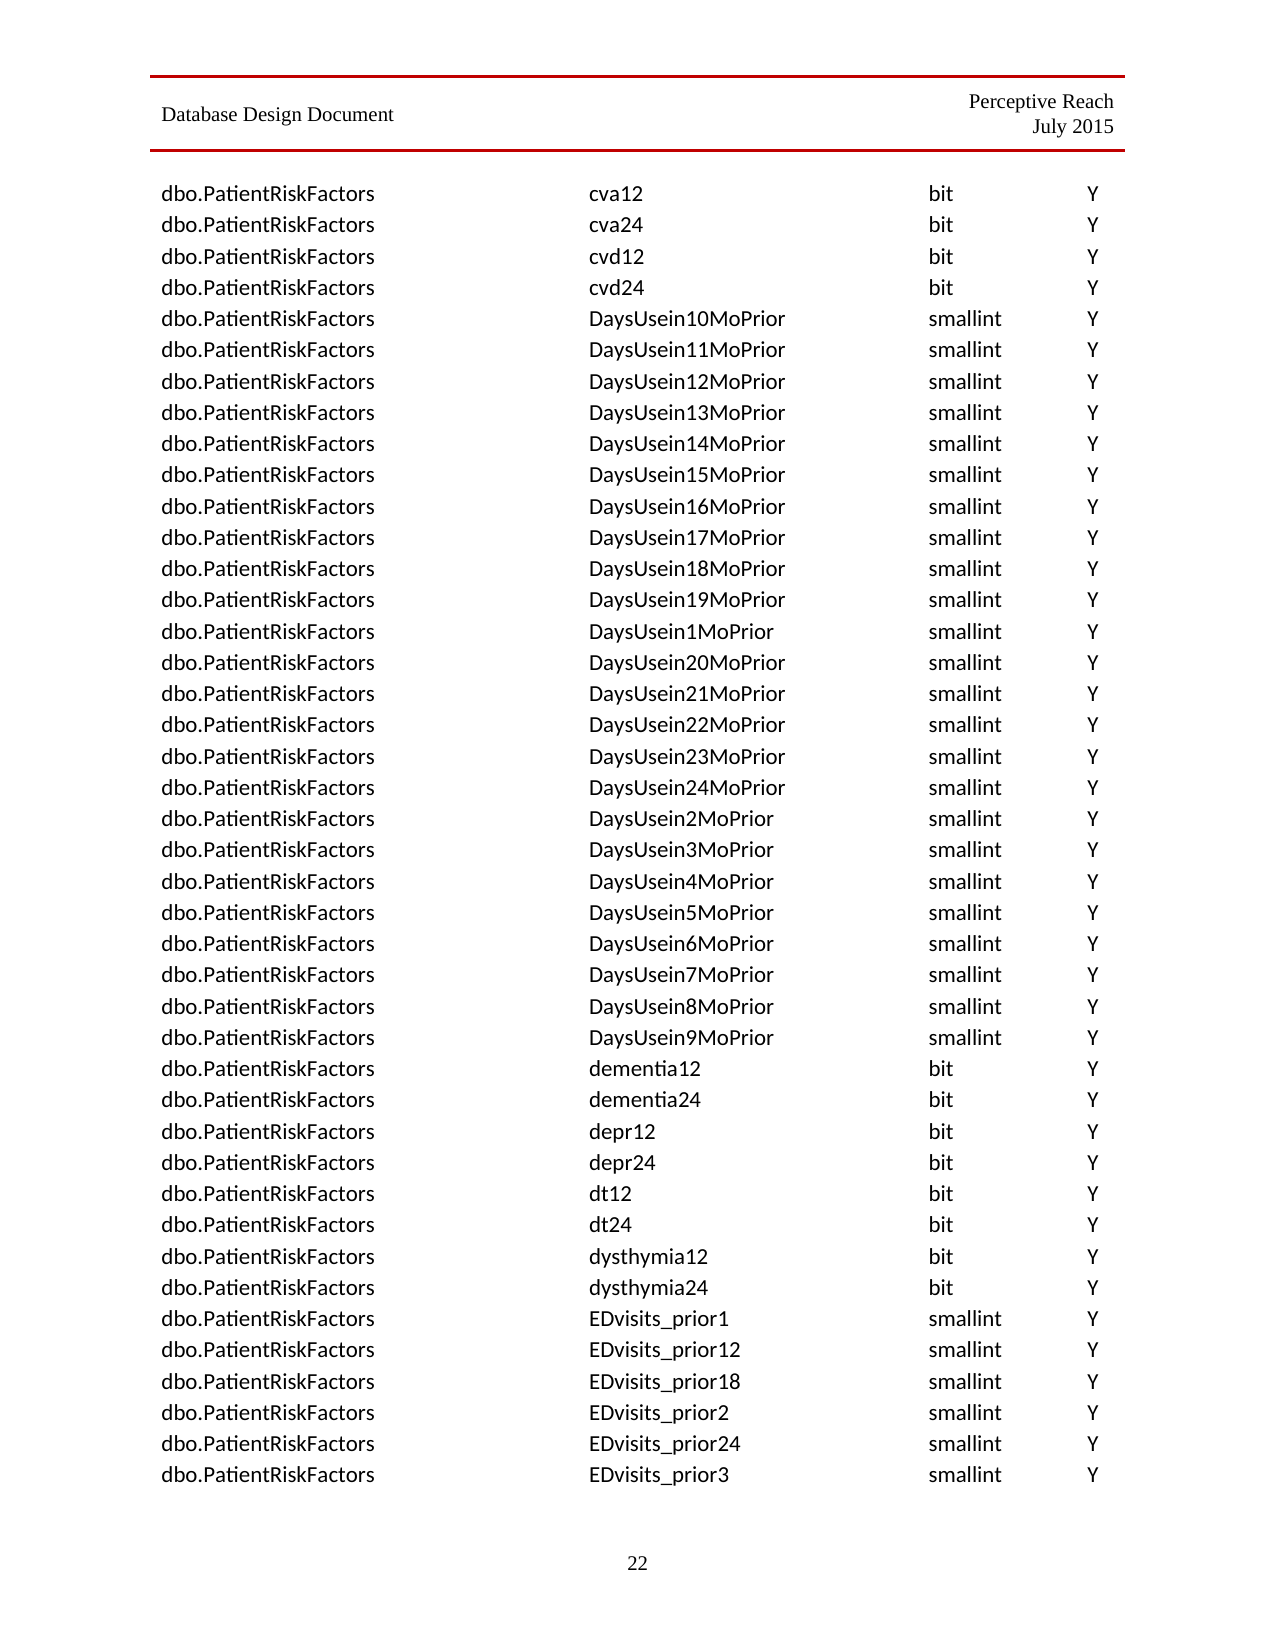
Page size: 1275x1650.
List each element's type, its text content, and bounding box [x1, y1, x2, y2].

table_cell Y [1076, 1208, 1167, 1239]
table_cell Y [1076, 1364, 1167, 1395]
table_cell Y [1076, 833, 1167, 864]
table_cell DaysUsein12MoPrior [578, 364, 917, 395]
table_cell Y [1076, 1333, 1167, 1364]
table_cell dbo.PatientRiskFactors [150, 1426, 578, 1457]
table_cell dbo.PatientRiskFactors [150, 333, 578, 364]
table_cell DaysUsein16MoPrior [578, 489, 917, 520]
table_cell Y [1076, 1051, 1167, 1082]
table_cell Y [1076, 489, 1167, 520]
table_cell dbo.PatientRiskFactors [150, 1458, 578, 1489]
table_cell Y [1076, 583, 1167, 614]
table_cell smallint [917, 864, 1076, 895]
table_cell DaysUsein17MoPrior [578, 520, 917, 551]
table_cell dbo.PatientRiskFactors [150, 676, 578, 707]
table_cell dt12 [578, 1176, 917, 1207]
table_cell Y [1076, 1301, 1167, 1332]
table_cell Y [1076, 1176, 1167, 1207]
table_cell dysthymia24 [578, 1270, 917, 1301]
table_cell DaysUsein18MoPrior [578, 551, 917, 582]
table_cell bit [917, 1239, 1076, 1270]
table_cell cva12 [578, 176, 917, 207]
table_cell bit [917, 1114, 1076, 1145]
table_cell bit [917, 1145, 1076, 1176]
table_cell dbo.PatientRiskFactors [150, 645, 578, 676]
table_cell smallint [917, 364, 1076, 395]
table_cell dbo.PatientRiskFactors [150, 614, 578, 645]
table_cell DaysUsein4MoPrior [578, 864, 917, 895]
table_cell Y [1076, 1020, 1167, 1051]
table_cell smallint [917, 614, 1076, 645]
table_cell smallint [917, 489, 1076, 520]
table_cell dbo.PatientRiskFactors [150, 833, 578, 864]
table_cell EDvisits_prior24 [578, 1426, 917, 1457]
table_cell bit [917, 1208, 1076, 1239]
table_cell DaysUsein22MoPrior [578, 708, 917, 739]
table_cell smallint [917, 739, 1076, 770]
table_cell Y [1076, 1426, 1167, 1457]
table_cell dbo.PatientRiskFactors [150, 926, 578, 957]
table_cell Y [1076, 1458, 1167, 1489]
table_cell Y [1076, 739, 1167, 770]
table_cell dbo.PatientRiskFactors [150, 1020, 578, 1051]
table_cell DaysUsein11MoPrior [578, 333, 917, 364]
table_cell DaysUsein24MoPrior [578, 770, 917, 801]
table_cell dbo.PatientRiskFactors [150, 770, 578, 801]
table_cell DaysUsein8MoPrior [578, 989, 917, 1020]
table_cell dbo.PatientRiskFactors [150, 301, 578, 332]
table_cell smallint [917, 801, 1076, 832]
table_cell smallint [917, 676, 1076, 707]
table_cell Y [1076, 1114, 1167, 1145]
table_cell DaysUsein3MoPrior [578, 833, 917, 864]
table_cell DaysUsein9MoPrior [578, 1020, 917, 1051]
table_cell dbo.PatientRiskFactors [150, 708, 578, 739]
table_cell dbo.PatientRiskFactors [150, 1176, 578, 1207]
table_cell Y [1076, 1083, 1167, 1114]
table_cell dbo.PatientRiskFactors [150, 1114, 578, 1145]
table_cell DaysUsein1MoPrior [578, 614, 917, 645]
table_cell dbo.PatientRiskFactors [150, 489, 578, 520]
table_cell dbo.PatientRiskFactors [150, 1301, 578, 1332]
table_cell Y [1076, 270, 1167, 301]
table_cell Y [1076, 395, 1167, 426]
table_cell smallint [917, 301, 1076, 332]
table_cell smallint [917, 1395, 1076, 1426]
table_cell smallint [917, 895, 1076, 926]
table_cell DaysUsein13MoPrior [578, 395, 917, 426]
table_cell smallint [917, 926, 1076, 957]
table_cell dbo.PatientRiskFactors [150, 1270, 578, 1301]
table_cell bit [917, 239, 1076, 270]
table_cell smallint [917, 426, 1076, 457]
table_cell dbo.PatientRiskFactors [150, 801, 578, 832]
table_cell dbo.PatientRiskFactors [150, 739, 578, 770]
table_cell Y [1076, 676, 1167, 707]
table_cell dbo.PatientRiskFactors [150, 176, 578, 207]
table_cell dbo.PatientRiskFactors [150, 208, 578, 239]
table_cell dbo.PatientRiskFactors [150, 458, 578, 489]
table_cell dbo.PatientRiskFactors [150, 426, 578, 457]
table_cell dbo.PatientRiskFactors [150, 1333, 578, 1364]
table_cell Y [1076, 208, 1167, 239]
table_cell Y [1076, 801, 1167, 832]
table_cell Y [1076, 458, 1167, 489]
table_cell DaysUsein21MoPrior [578, 676, 917, 707]
table_cell dbo.PatientRiskFactors [150, 395, 578, 426]
table_cell Y [1076, 176, 1167, 207]
table_cell cvd12 [578, 239, 917, 270]
table_cell bit [917, 1270, 1076, 1301]
table_cell dbo.PatientRiskFactors [150, 1395, 578, 1426]
table_cell dbo.PatientRiskFactors [150, 1208, 578, 1239]
table_cell Y [1076, 989, 1167, 1020]
table_cell smallint [917, 1458, 1076, 1489]
table_cell smallint [917, 1333, 1076, 1364]
table_cell DaysUsein2MoPrior [578, 801, 917, 832]
table_cell smallint [917, 708, 1076, 739]
table_cell depr12 [578, 1114, 917, 1145]
table_cell smallint [917, 833, 1076, 864]
table_cell dbo.PatientRiskFactors [150, 958, 578, 989]
table_cell dbo.PatientRiskFactors [150, 239, 578, 270]
table_cell Y [1076, 1239, 1167, 1270]
table_cell bit [917, 1083, 1076, 1114]
table_cell DaysUsein20MoPrior [578, 645, 917, 676]
table_cell bit [917, 176, 1076, 207]
table_cell dbo.PatientRiskFactors [150, 270, 578, 301]
table_cell dbo.PatientRiskFactors [150, 1364, 578, 1395]
table_cell DaysUsein10MoPrior [578, 301, 917, 332]
table_cell Y [1076, 364, 1167, 395]
table_cell dbo.PatientRiskFactors [150, 551, 578, 582]
table_cell smallint [917, 520, 1076, 551]
table_cell smallint [917, 770, 1076, 801]
table_cell DaysUsein19MoPrior [578, 583, 917, 614]
table_cell cva24 [578, 208, 917, 239]
table_cell smallint [917, 645, 1076, 676]
table_cell bit [917, 270, 1076, 301]
table_cell Y [1076, 645, 1167, 676]
table_cell dbo.PatientRiskFactors [150, 864, 578, 895]
table_cell DaysUsein7MoPrior [578, 958, 917, 989]
table_cell smallint [917, 958, 1076, 989]
table_cell smallint [917, 1301, 1076, 1332]
table_cell dbo.PatientRiskFactors [150, 895, 578, 926]
table_cell Y [1076, 958, 1167, 989]
table_cell Y [1076, 708, 1167, 739]
table_cell dbo.PatientRiskFactors [150, 1083, 578, 1114]
table_cell EDvisits_prior12 [578, 1333, 917, 1364]
table_cell DaysUsein23MoPrior [578, 739, 917, 770]
table_cell dbo.PatientRiskFactors [150, 520, 578, 551]
table_cell DaysUsein15MoPrior [578, 458, 917, 489]
table_cell DaysUsein5MoPrior [578, 895, 917, 926]
table_cell Y [1076, 520, 1167, 551]
table_cell smallint [917, 551, 1076, 582]
table_cell DaysUsein14MoPrior [578, 426, 917, 457]
table_cell cvd24 [578, 270, 917, 301]
table_cell dbo.PatientRiskFactors [150, 364, 578, 395]
table_cell smallint [917, 1426, 1076, 1457]
table_cell Y [1076, 551, 1167, 582]
table_cell smallint [917, 583, 1076, 614]
table_cell EDvisits_prior3 [578, 1458, 917, 1489]
table_cell bit [917, 1051, 1076, 1082]
table_cell dementia12 [578, 1051, 917, 1082]
table_cell smallint [917, 989, 1076, 1020]
table_cell Y [1076, 864, 1167, 895]
table_cell dbo.PatientRiskFactors [150, 583, 578, 614]
table_cell dysthymia12 [578, 1239, 917, 1270]
table_cell EDvisits_prior2 [578, 1395, 917, 1426]
table_cell smallint [917, 395, 1076, 426]
table_cell bit [917, 1176, 1076, 1207]
table_cell bit [917, 208, 1076, 239]
table_cell DaysUsein6MoPrior [578, 926, 917, 957]
table_cell EDvisits_prior1 [578, 1301, 917, 1332]
table_cell Y [1076, 333, 1167, 364]
table_cell EDvisits_prior18 [578, 1364, 917, 1395]
table_cell dt24 [578, 1208, 917, 1239]
table_cell Y [1076, 895, 1167, 926]
table_cell smallint [917, 458, 1076, 489]
table_cell Y [1076, 1395, 1167, 1426]
table_cell smallint [917, 333, 1076, 364]
table_cell Y [1076, 1145, 1167, 1176]
table_cell Y [1076, 426, 1167, 457]
table_cell smallint [917, 1364, 1076, 1395]
table_cell Y [1076, 1270, 1167, 1301]
table_cell dbo.PatientRiskFactors [150, 1239, 578, 1270]
table_cell Y [1076, 614, 1167, 645]
table_cell dbo.PatientRiskFactors [150, 1051, 578, 1082]
table_cell Y [1076, 239, 1167, 270]
table_cell Y [1076, 926, 1167, 957]
table_cell dbo.PatientRiskFactors [150, 1145, 578, 1176]
table_cell dementia24 [578, 1083, 917, 1114]
table_cell Y [1076, 301, 1167, 332]
table_cell dbo.PatientRiskFactors [150, 989, 578, 1020]
table_cell smallint [917, 1020, 1076, 1051]
table_cell depr24 [578, 1145, 917, 1176]
table_cell Y [1076, 770, 1167, 801]
